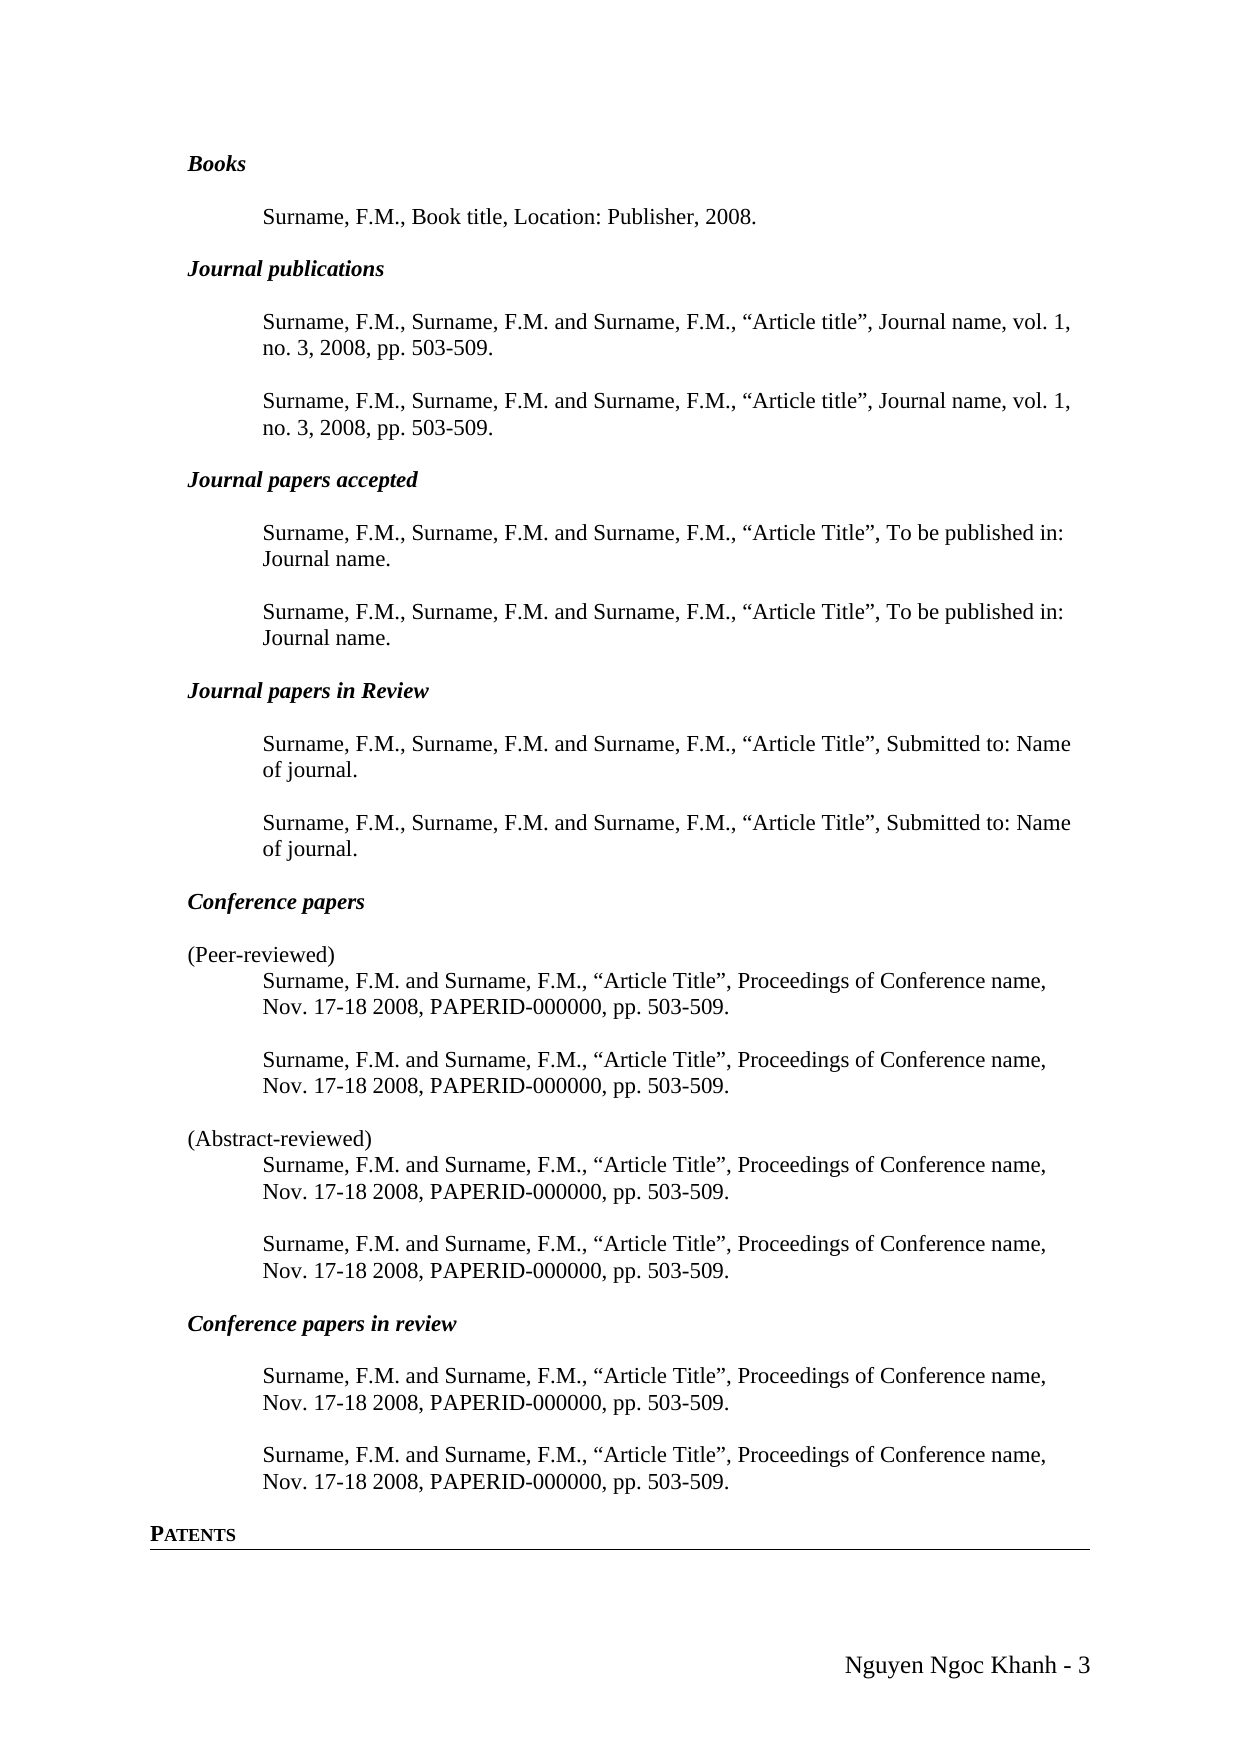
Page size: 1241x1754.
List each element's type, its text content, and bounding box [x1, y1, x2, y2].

text Surname, F.M., Surname, F.M. and Surname, F.M., “Article Title”, Submitted to: Name of journal. [262, 730, 1090, 782]
text Surname, F.M., Surname, F.M. and Surname, F.M., “Article Title”, Submitted to: Name of journal. [262, 809, 1090, 862]
text Surname, F.M. and Surname, F.M., “Article Title”, Proceedings of Conference name, Nov. 17-18 2008, PAPERID-000000, pp. 503-509. [262, 1231, 1090, 1283]
text Surname, F.M., Surname, F.M. and Surname, F.M., “Article Title”, To be published in: Journal name. [262, 519, 1090, 572]
subtitle Journal papers accepted [187, 466, 1090, 493]
text Surname, F.M. and Surname, F.M., “Article Title”, Proceedings of Conference name, Nov. 17-18 2008, PAPERID-000000, pp. 503-509. [262, 1441, 1090, 1494]
text (Peer-reviewed) [187, 941, 1090, 967]
text Surname, F.M., Book title, Location: Publisher, 2008. [187, 203, 1090, 229]
subtitle Conference papers in review [187, 1309, 1090, 1336]
subtitle Journal papers in Review [187, 677, 1090, 703]
subtitle Conference papers [187, 888, 1090, 914]
text (Abstract-reviewed) [187, 1125, 1090, 1151]
subtitle Journal publications [187, 255, 1090, 282]
text Surname, F.M. and Surname, F.M., “Article Title”, Proceedings of Conference name, Nov. 17-18 2008, PAPERID-000000, pp. 503-509. [262, 1151, 1090, 1204]
subtitle Patents [150, 1520, 1090, 1549]
subtitle Books [187, 150, 1090, 176]
text Surname, F.M. and Surname, F.M., “Article Title”, Proceedings of Conference name, Nov. 17-18 2008, PAPERID-000000, pp. 503-509. [262, 967, 1090, 1020]
text Surname, F.M., Surname, F.M. and Surname, F.M., “Article Title”, To be published in: Journal name. [262, 598, 1090, 651]
text Surname, F.M. and Surname, F.M., “Article Title”, Proceedings of Conference name, Nov. 17-18 2008, PAPERID-000000, pp. 503-509. [262, 1046, 1090, 1099]
text Surname, F.M., Surname, F.M. and Surname, F.M., “Article title”, Journal name, vol. 1, no. 3, 2008, pp. 503-509. [262, 387, 1090, 440]
text Surname, F.M., Surname, F.M. and Surname, F.M., “Article title”, Journal name, vol. 1, no. 3, 2008, pp. 503-509. [262, 308, 1090, 361]
text Surname, F.M. and Surname, F.M., “Article Title”, Proceedings of Conference name, Nov. 17-18 2008, PAPERID-000000, pp. 503-509. [262, 1362, 1090, 1415]
